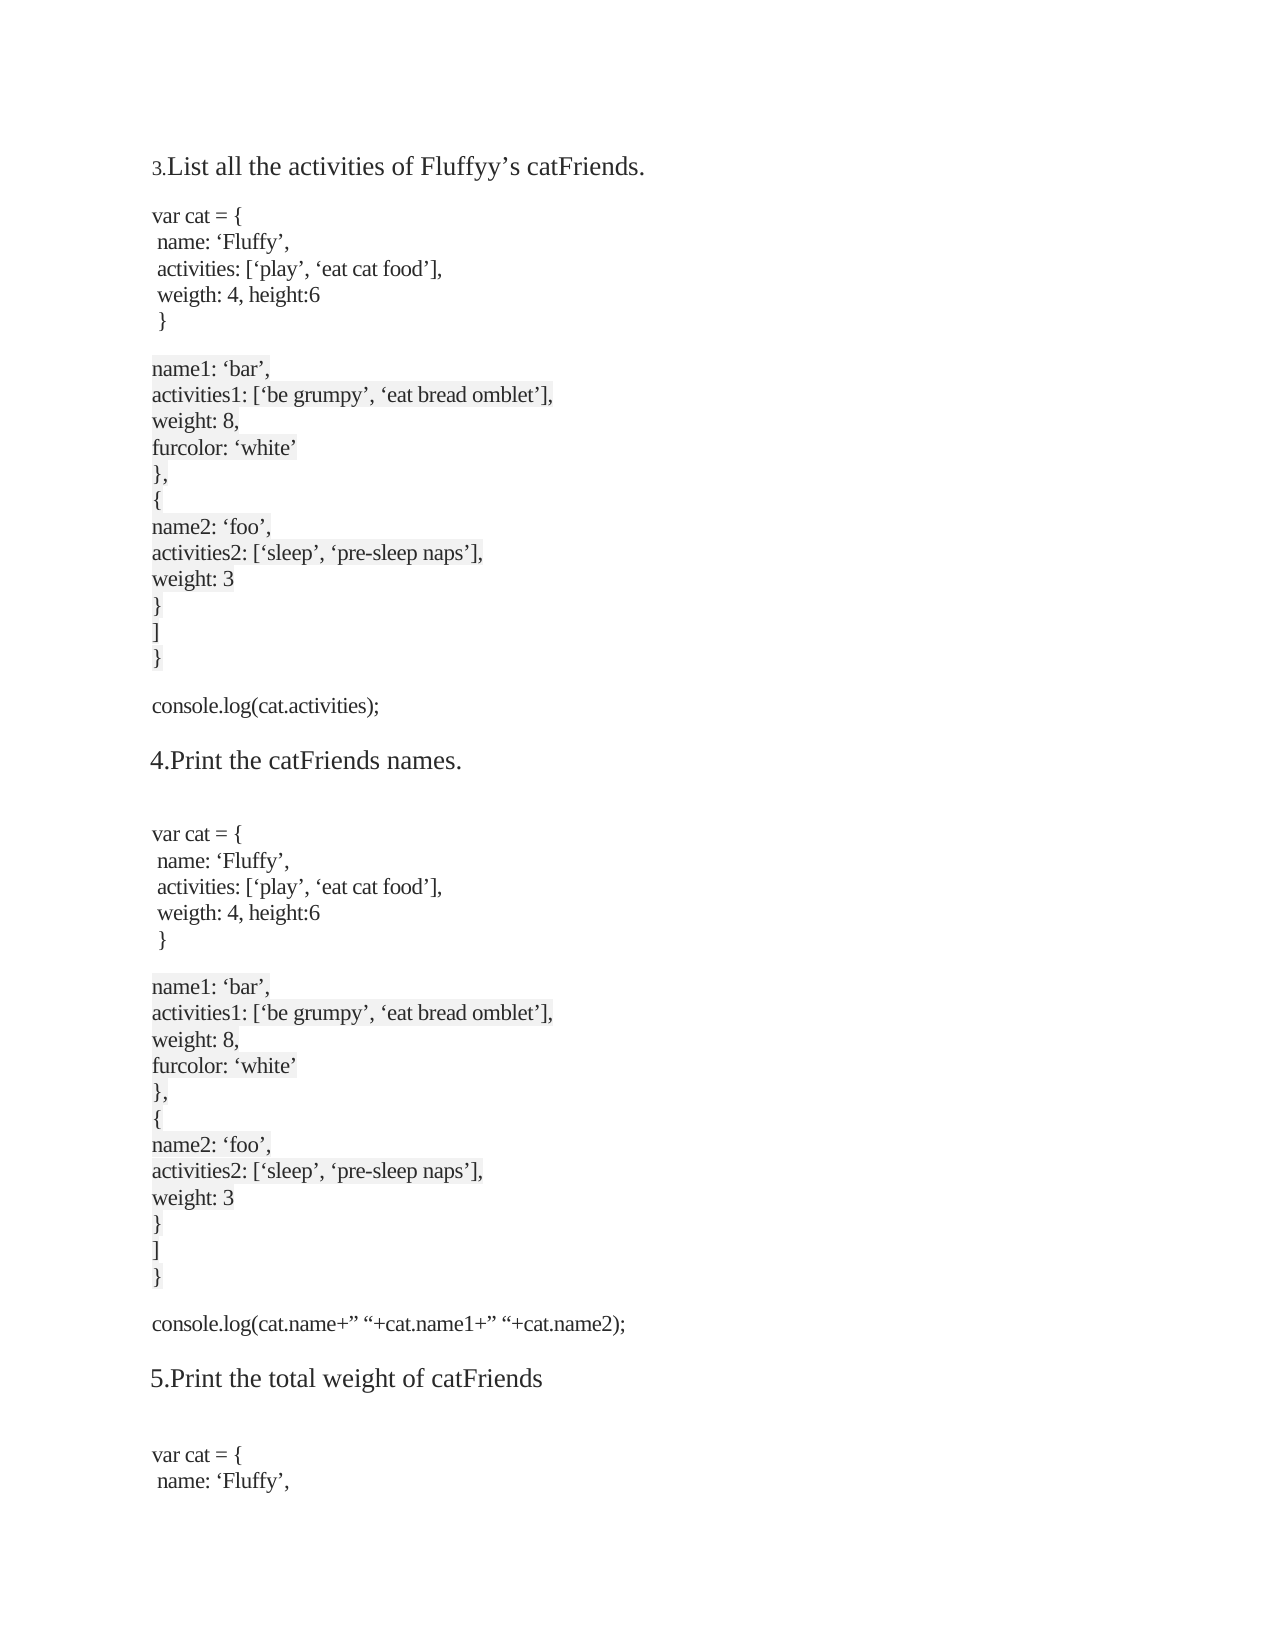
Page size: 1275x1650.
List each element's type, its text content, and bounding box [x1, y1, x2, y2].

text 5.Print the total weight of catFriends [150, 1363, 1125, 1394]
text 4.Print the catFriends names. [150, 744, 1125, 775]
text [152, 1441, 1125, 1494]
text name1: ‘bar’, activities1: [‘be grumpy’, ‘eat bread omblet’], weight: 8, furcolor: ‘white’ }, { name2: ‘foo’, activities2: [‘sleep’, ‘pre-sleep naps’], weight: 3 } ] } [152, 354, 1125, 671]
text name1: ‘bar’, activities1: [‘be grumpy’, ‘eat bread omblet’], weight: 8, furcolor: ‘white’ }, { name2: ‘foo’, activities2: [‘sleep’, ‘pre-sleep naps’], weight: 3 } ] } [152, 973, 1125, 1289]
text console.log(cat.name+” “+cat.name1+” “+cat.name2); [152, 1310, 1125, 1336]
text console.log(cat.activities); [152, 692, 1125, 718]
text 3.List all the activities of Fluffyy’s catFriends. [152, 150, 1125, 181]
text var cat = { name: ‘Fluffy’, activities: [‘play’, ‘eat cat food’], weigth: 4, height:6 } [152, 820, 1125, 952]
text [152, 202, 1125, 334]
